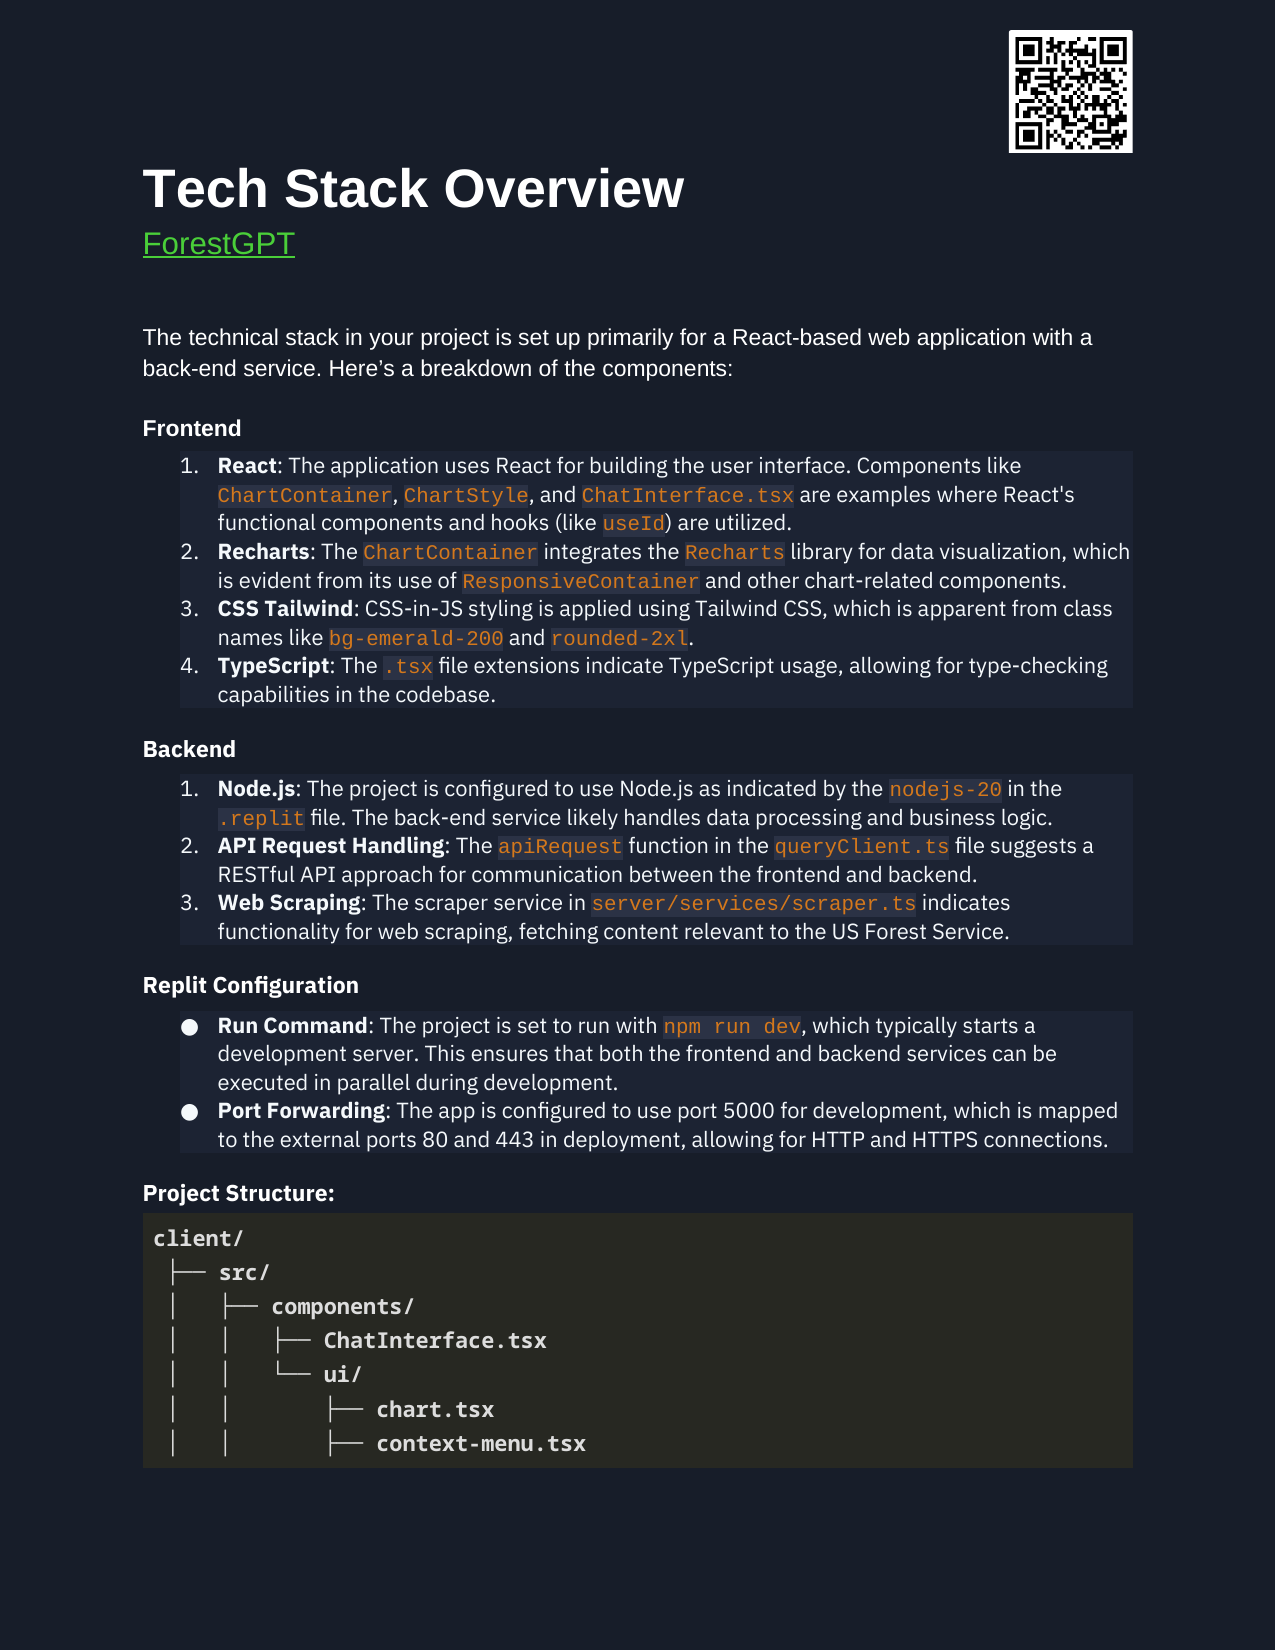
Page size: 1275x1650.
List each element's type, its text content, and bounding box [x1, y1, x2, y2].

list Run Command: The project is set to run with npm run dev, which typically starts a development server. This ensures that both the frontend and backend services can be executed in parallel during development. [180, 1011, 1133, 1096]
list React: The application uses React for building the user interface. Components like ChartContainer, ChartStyle, and ChatInterface.tsx are examples where React's functional components and hooks (like useId) are utilized. [180, 451, 1133, 537]
list Web Scraping: The scraper service in server/services/scraper.ts indicates functionality for web scraping, fetching content relevant to the US Forest Service. [180, 888, 1133, 945]
title Tech Stack Overview [142, 156, 1133, 218]
text Frontend [142, 415, 1133, 441]
subtitle ForestGPT [142, 225, 1133, 261]
list TypeScript: The .tsx file extensions indicate TypeScript usage, allowing for type-checking capabilities in the codebase. [180, 651, 1133, 708]
list Node.js: The project is configured to use Node.js as indicated by the nodejs-20 in the .replit file. The back-end service likely handles data processing and business logic. [180, 774, 1133, 831]
text The technical stack in your project is set up primarily for a React-based web application with a back-end service. Here’s a breakdown of the components: [142, 324, 1133, 381]
list Port Forwarding: The app is configured to use port 5000 for development, which is mapped to the external ports 80 and 443 in deployment, allowing for HTTP and HTTPS connections. [180, 1096, 1133, 1153]
picture [1008, 30, 1133, 153]
list API Request Handling: The apiRequest function in the queryClient.ts file suggests a RESTful API approach for communication between the frontend and backend. [180, 831, 1133, 888]
list CSS Tailwind: CSS-in-JS styling is applied using Tailwind CSS, which is apparent from class names like bg-emerald-200 and rounded-2xl. [180, 594, 1133, 651]
text Backend [142, 733, 1133, 763]
list Recharts: The ChartContainer integrates the Recharts library for data visualization, which is evident from its use of ResponsiveContainer and other chart-related components. [180, 537, 1133, 594]
text Project Structure: [142, 1178, 1133, 1208]
text Replit Configuration [142, 970, 1133, 1000]
